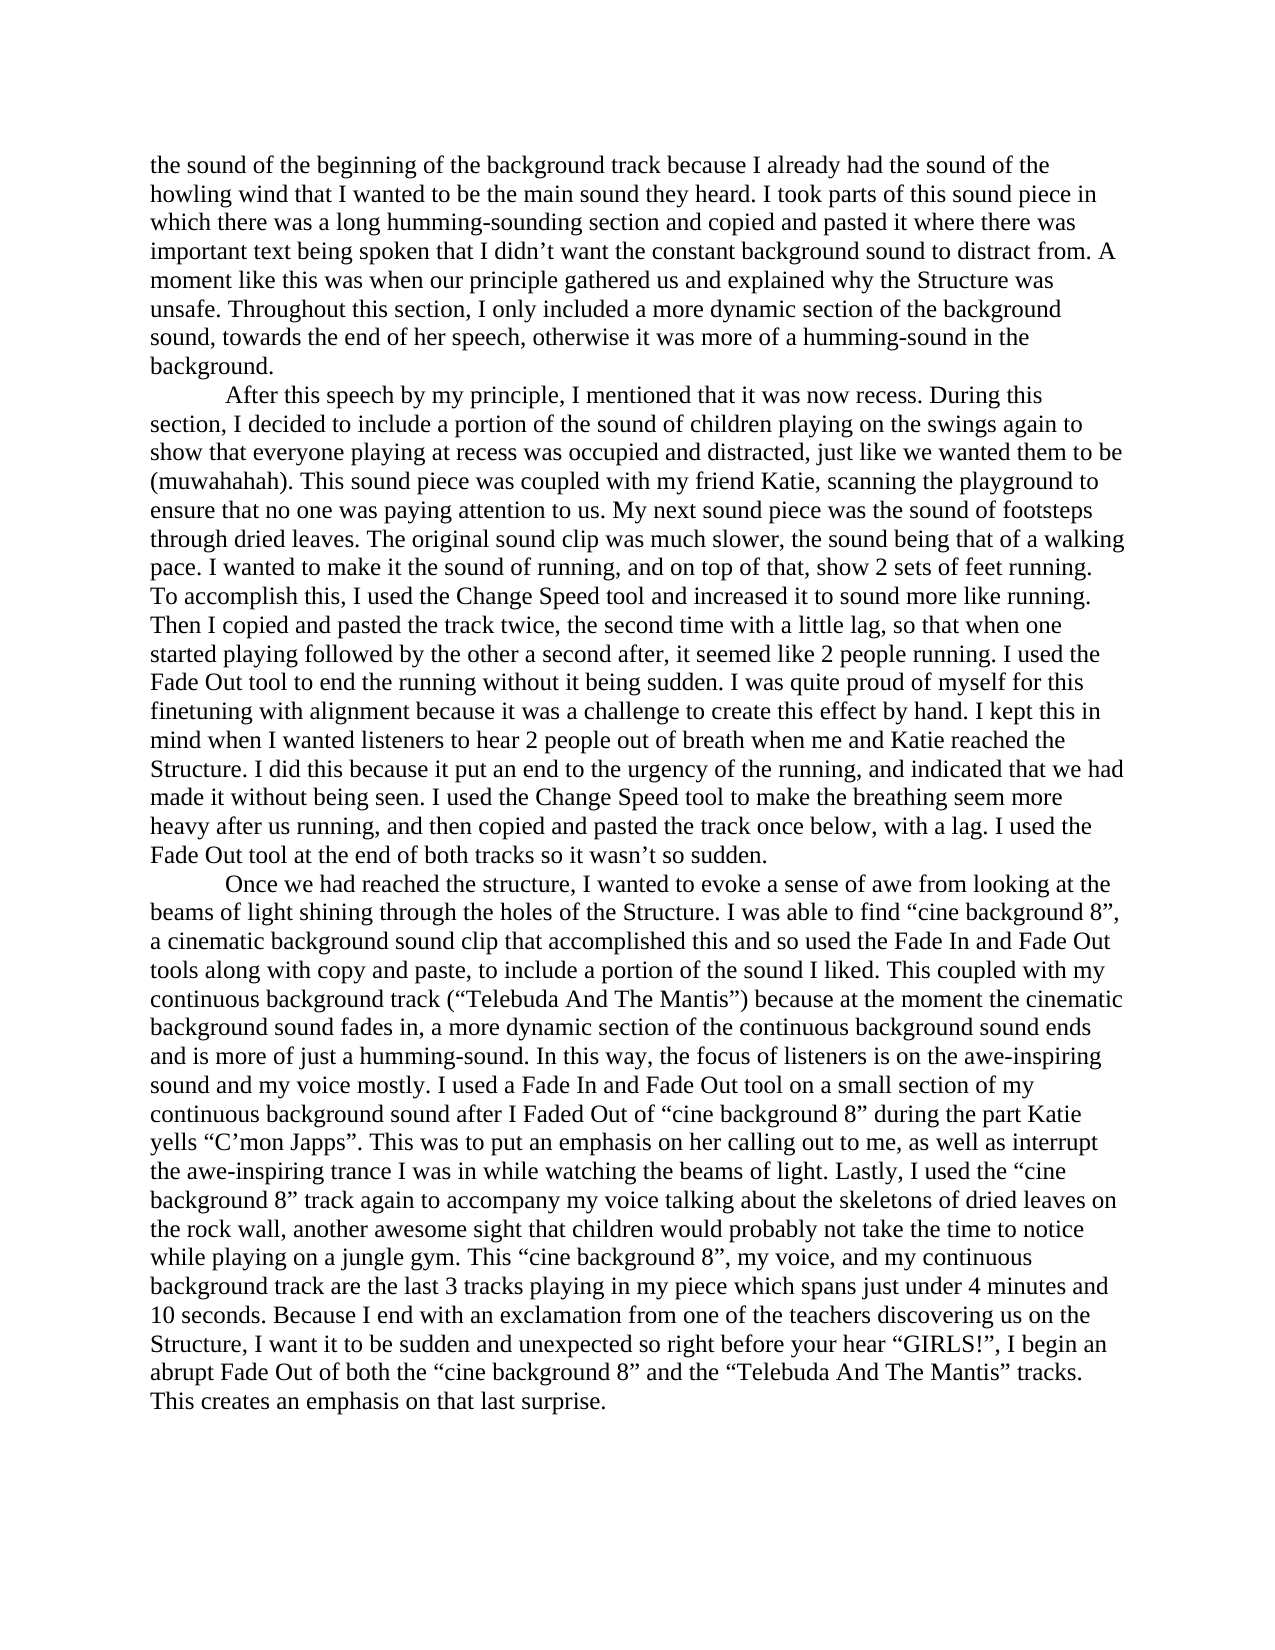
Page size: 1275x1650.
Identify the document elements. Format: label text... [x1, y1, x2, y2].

text After this speech by my principle, I mentioned that it was now recess. During this section, I decided to include a portion of the sound of children playing on the swings again to show that everyone playing at recess was occupied and distracted, just like we wanted them to be (muwahahah). This sound piece was coupled with my friend Katie, scanning the playground to ensure that no one was paying attention to us. My next sound piece was the sound of footsteps through dried leaves. The original sound clip was much slower, the sound being that of a walking pace. I wanted to make it the sound of running, and on top of that, show 2 sets of feet running. To accomplish this, I used the Change Speed tool and increased it to sound more like running. Then I copied and pasted the track twice, the second time with a little lag, so that when one started playing followed by the other a second after, it seemed like 2 people running. I used the Fade Out tool to end the running without it being sudden. I was quite proud of myself for this finetuning with alignment because it was a challenge to create this effect by hand. I kept this in mind when I wanted listeners to hear 2 people out of breath when me and Katie reached the Structure. I did this because it put an end to the urgency of the running, and indicated that we had made it without being seen. I used the Change Speed tool to make the breathing seem more heavy after us running, and then copied and pasted the track once below, with a lag. I used the Fade Out tool at the end of both tracks so it wasn’t so sudden. [150, 380, 1125, 869]
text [150, 150, 1125, 380]
text Once we had reached the structure, I wanted to evoke a sense of awe from looking at the beams of light shining through the holes of the Structure. I was able to find “cine background 8”, a cinematic background sound clip that accomplished this and so used the Fade In and Fade Out tools along with copy and paste, to include a portion of the sound I liked. This coupled with my continuous background track (“Telebuda And The Mantis”) because at the moment the cinematic background sound fades in, a more dynamic section of the continuous background sound ends and is more of just a humming-sound. In this way, the focus of listeners is on the awe-inspiring sound and my voice mostly. I used a Fade In and Fade Out tool on a small section of my continuous background sound after I Faded Out of “cine background 8” during the part Katie yells “C’mon Japps”. This was to put an emphasis on her calling out to me, as well as interrupt the awe-inspiring trance I was in while watching the beams of light. Lastly, I used the “cine background 8” track again to accompany my voice talking about the skeletons of dried leaves on the rock wall, another awesome sight that children would probably not take the time to notice while playing on a jungle gym. This “cine background 8”, my voice, and my continuous background track are the last 3 tracks playing in my piece which spans just under 4 minutes and 10 seconds. Because I end with an exclamation from one of the teachers discovering us on the Structure, I want it to be sudden and unexpected so right before your hear “GIRLS!”, I begin an abrupt Fade Out of both the “cine background 8” and the “Telebuda And The Mantis” tracks. This creates an emphasis on that last surprise. [150, 869, 1125, 1415]
